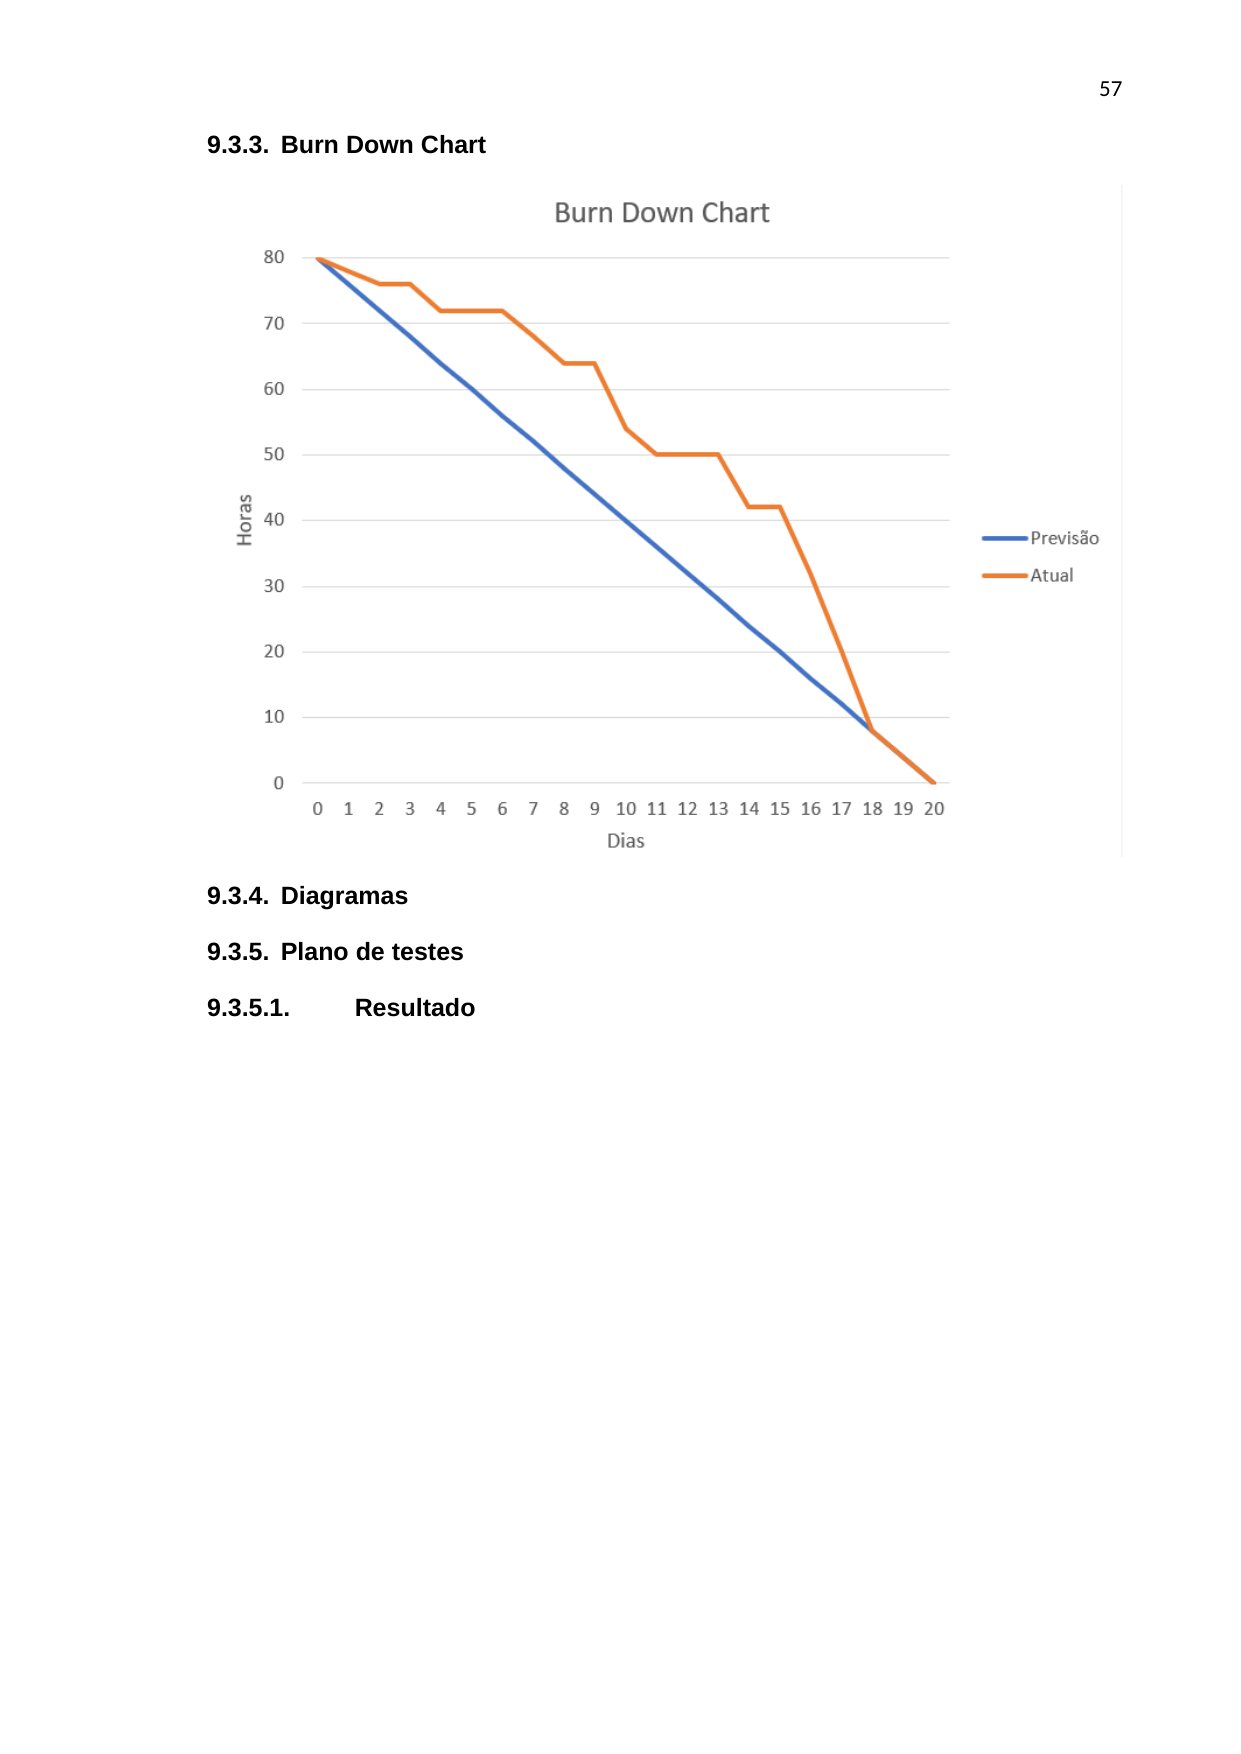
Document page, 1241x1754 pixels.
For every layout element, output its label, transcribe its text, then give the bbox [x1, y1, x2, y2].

subtitle Burn Down Chart [207, 130, 1122, 159]
subtitle Resultado [207, 992, 1122, 1021]
subtitle Plano de testes [207, 937, 1122, 966]
subtitle Diagramas [207, 881, 1122, 910]
picture [206, 185, 1123, 857]
